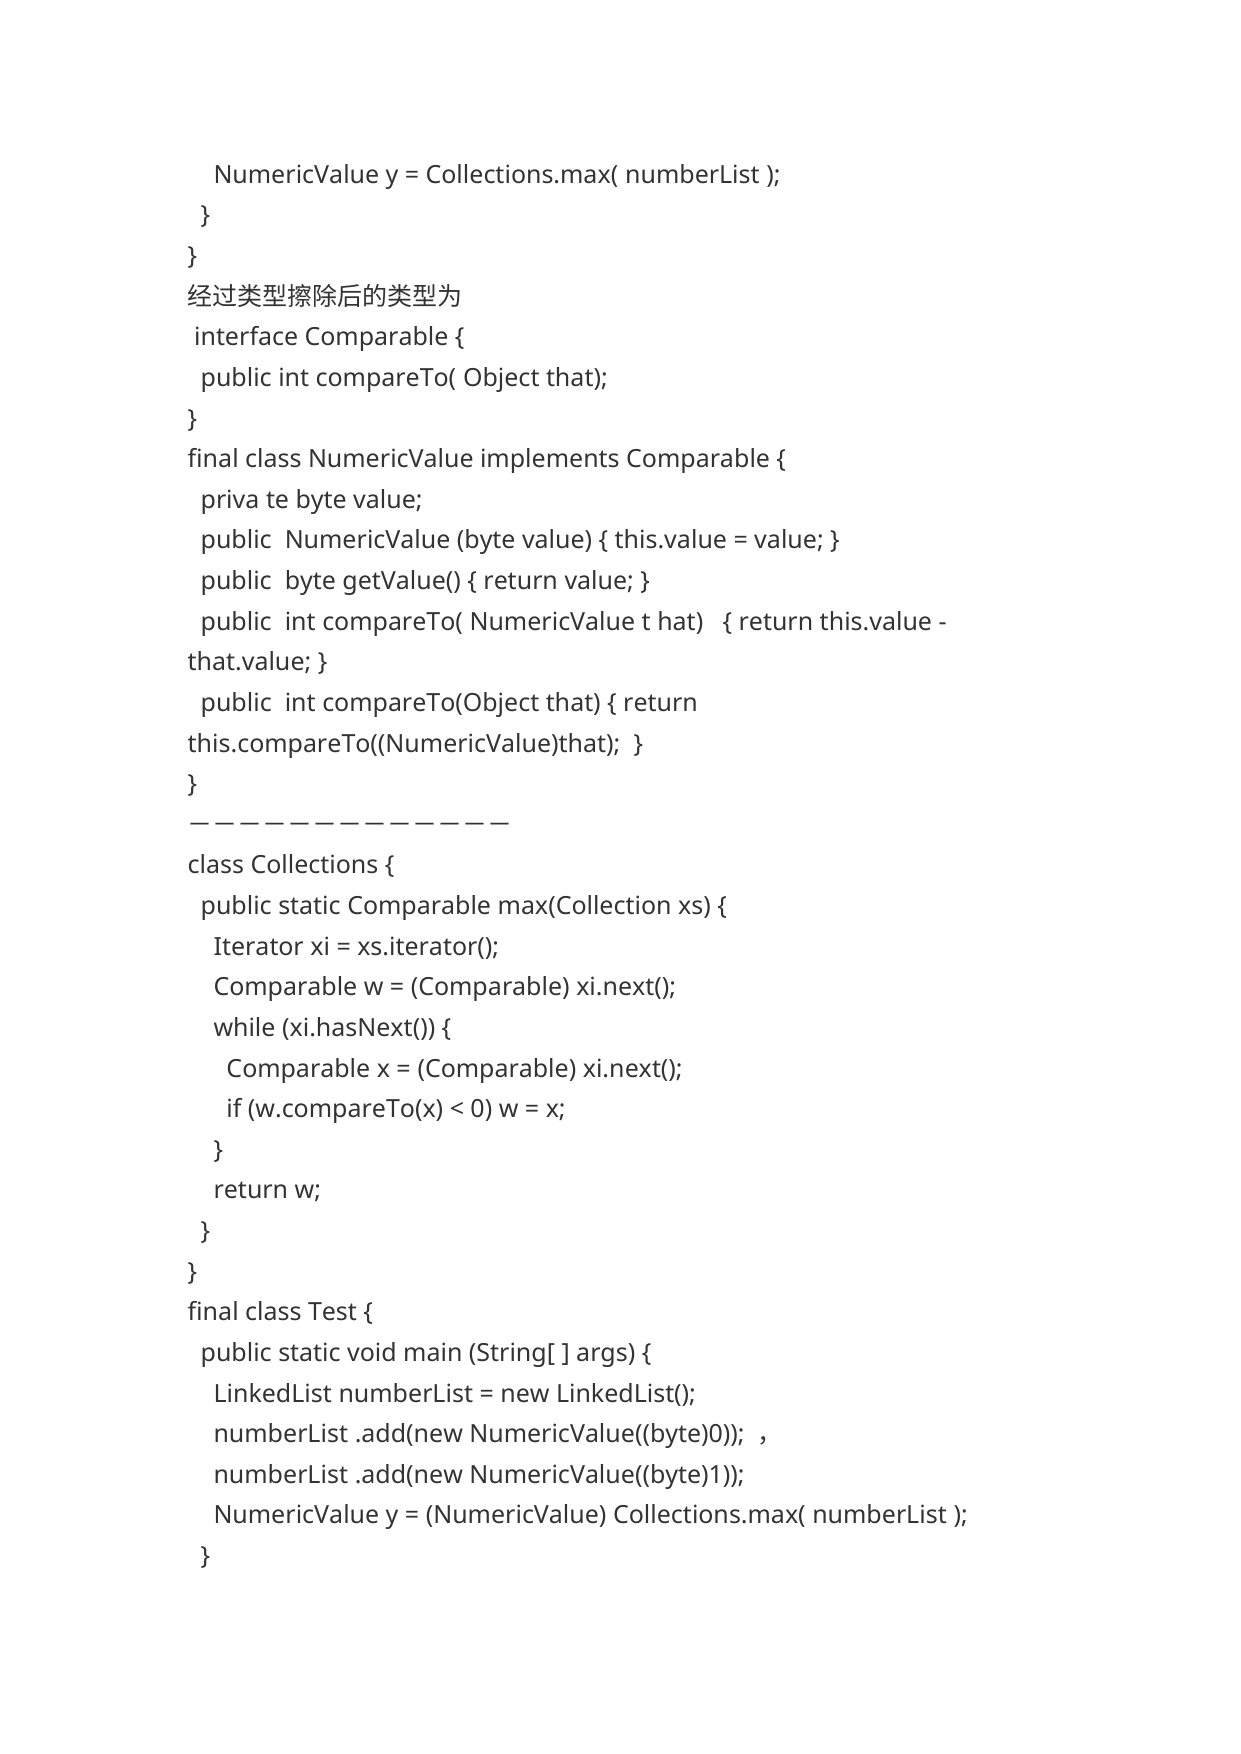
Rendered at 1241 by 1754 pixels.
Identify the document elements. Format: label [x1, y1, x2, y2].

text [187, 150, 1053, 1572]
